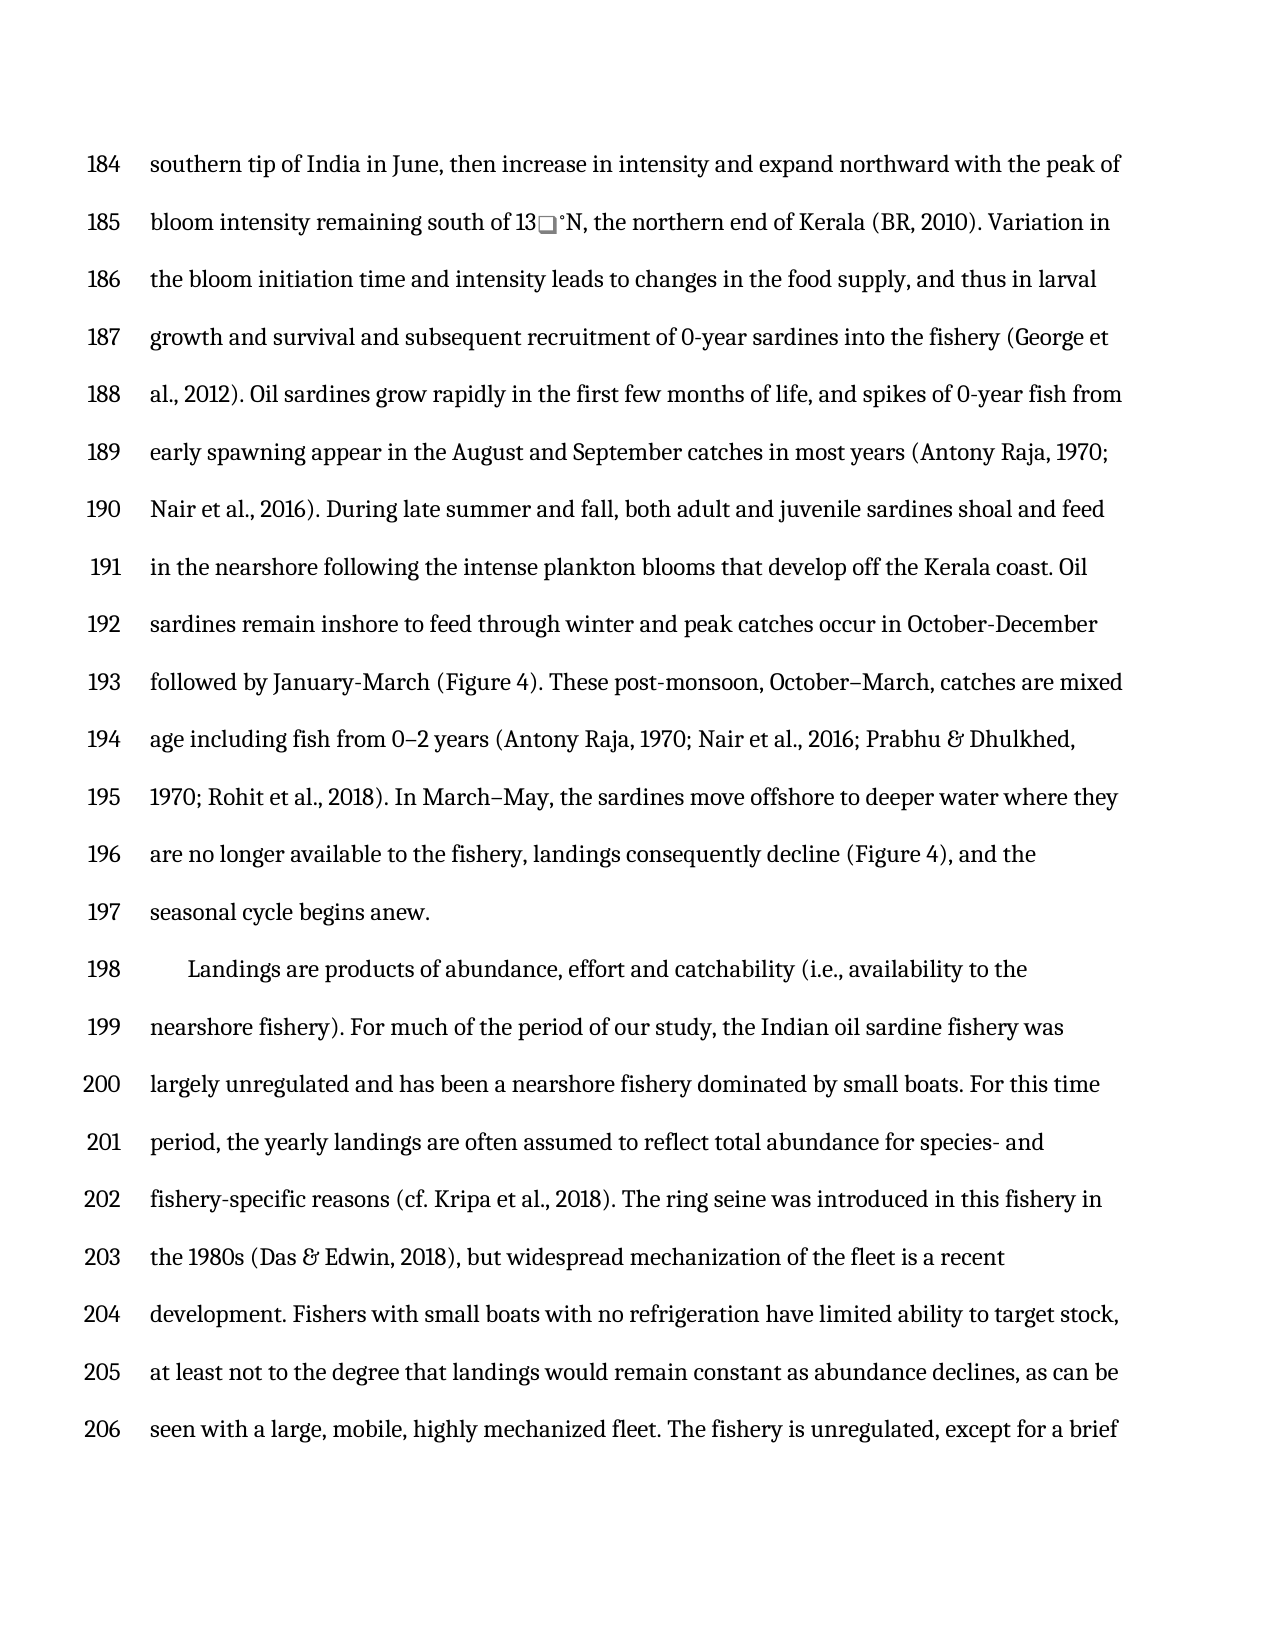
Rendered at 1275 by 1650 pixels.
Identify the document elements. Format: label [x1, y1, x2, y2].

text [150, 150, 1125, 926]
text [150, 955, 1125, 1444]
